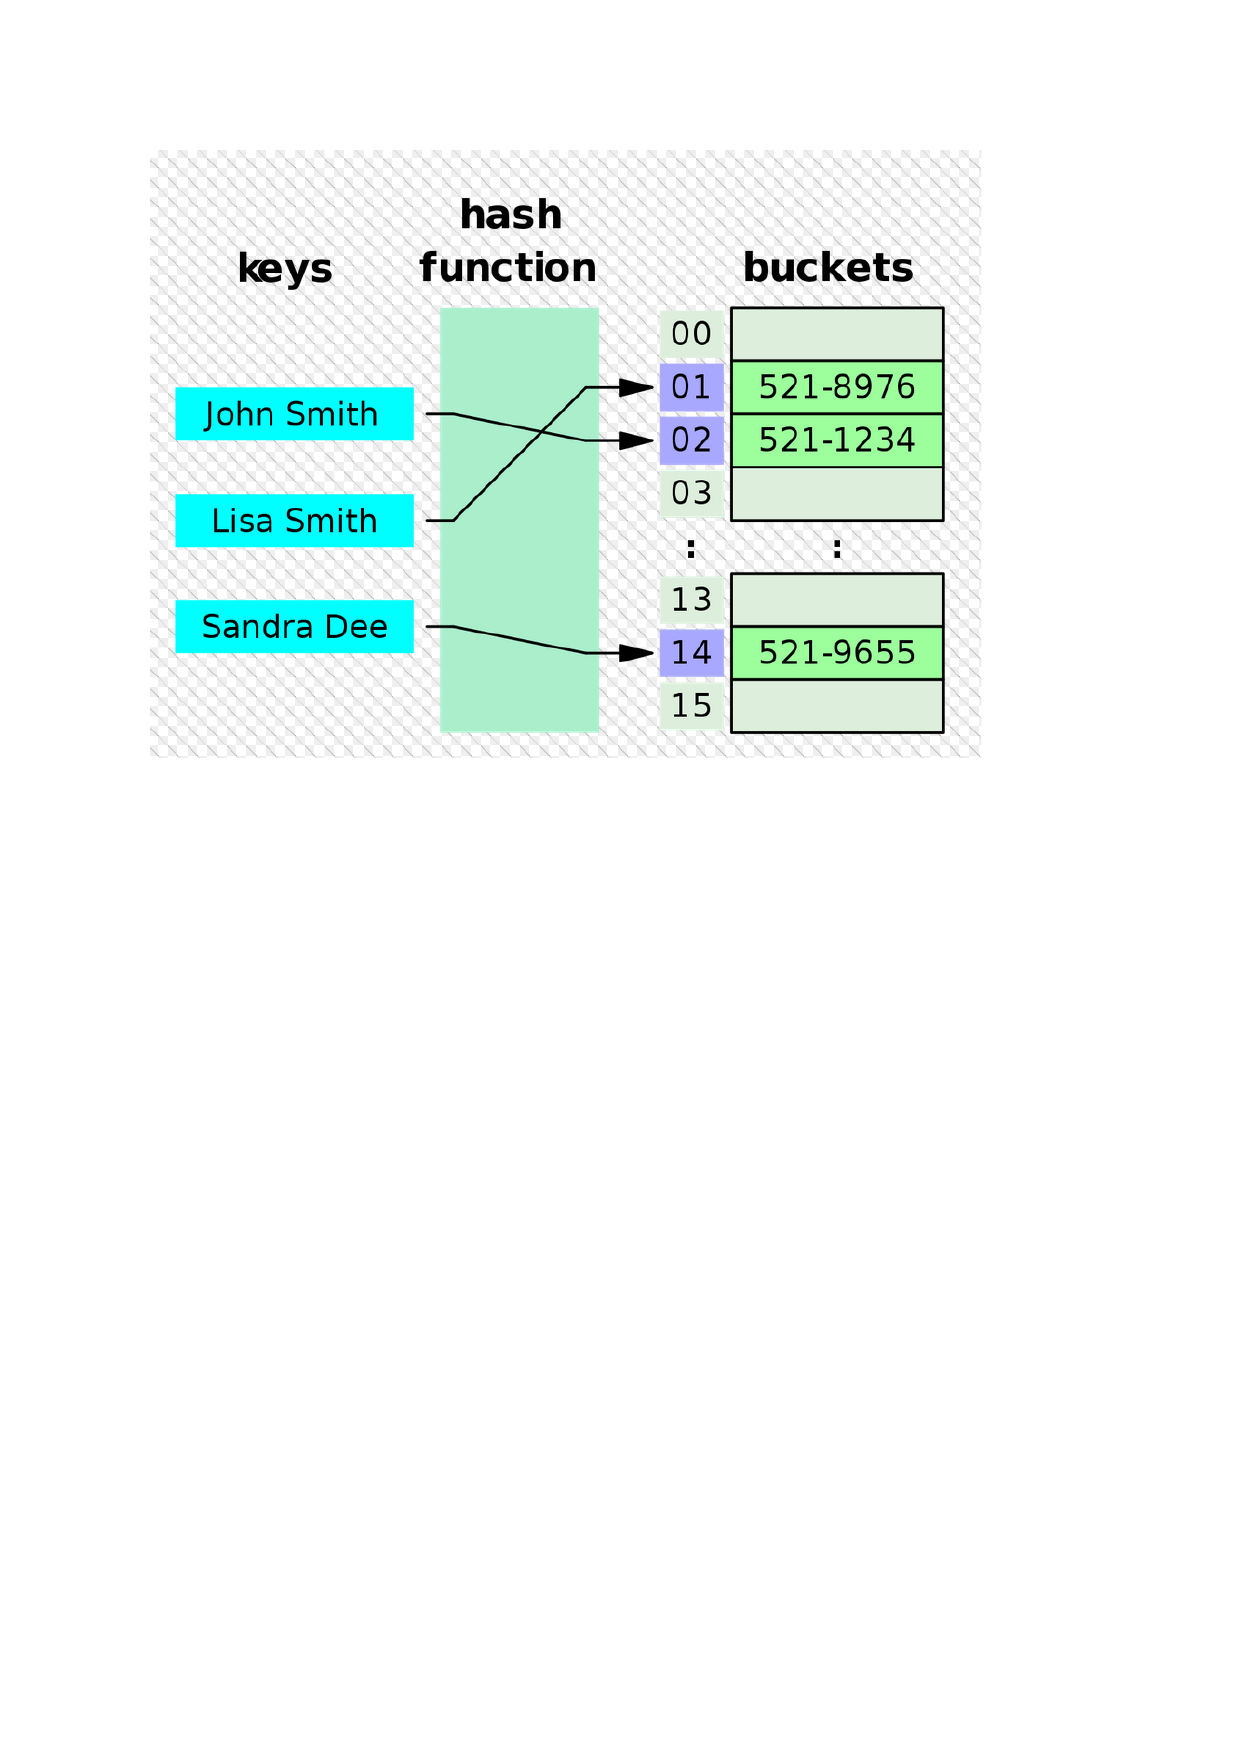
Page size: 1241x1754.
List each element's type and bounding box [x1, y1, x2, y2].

picture [150, 150, 982, 758]
